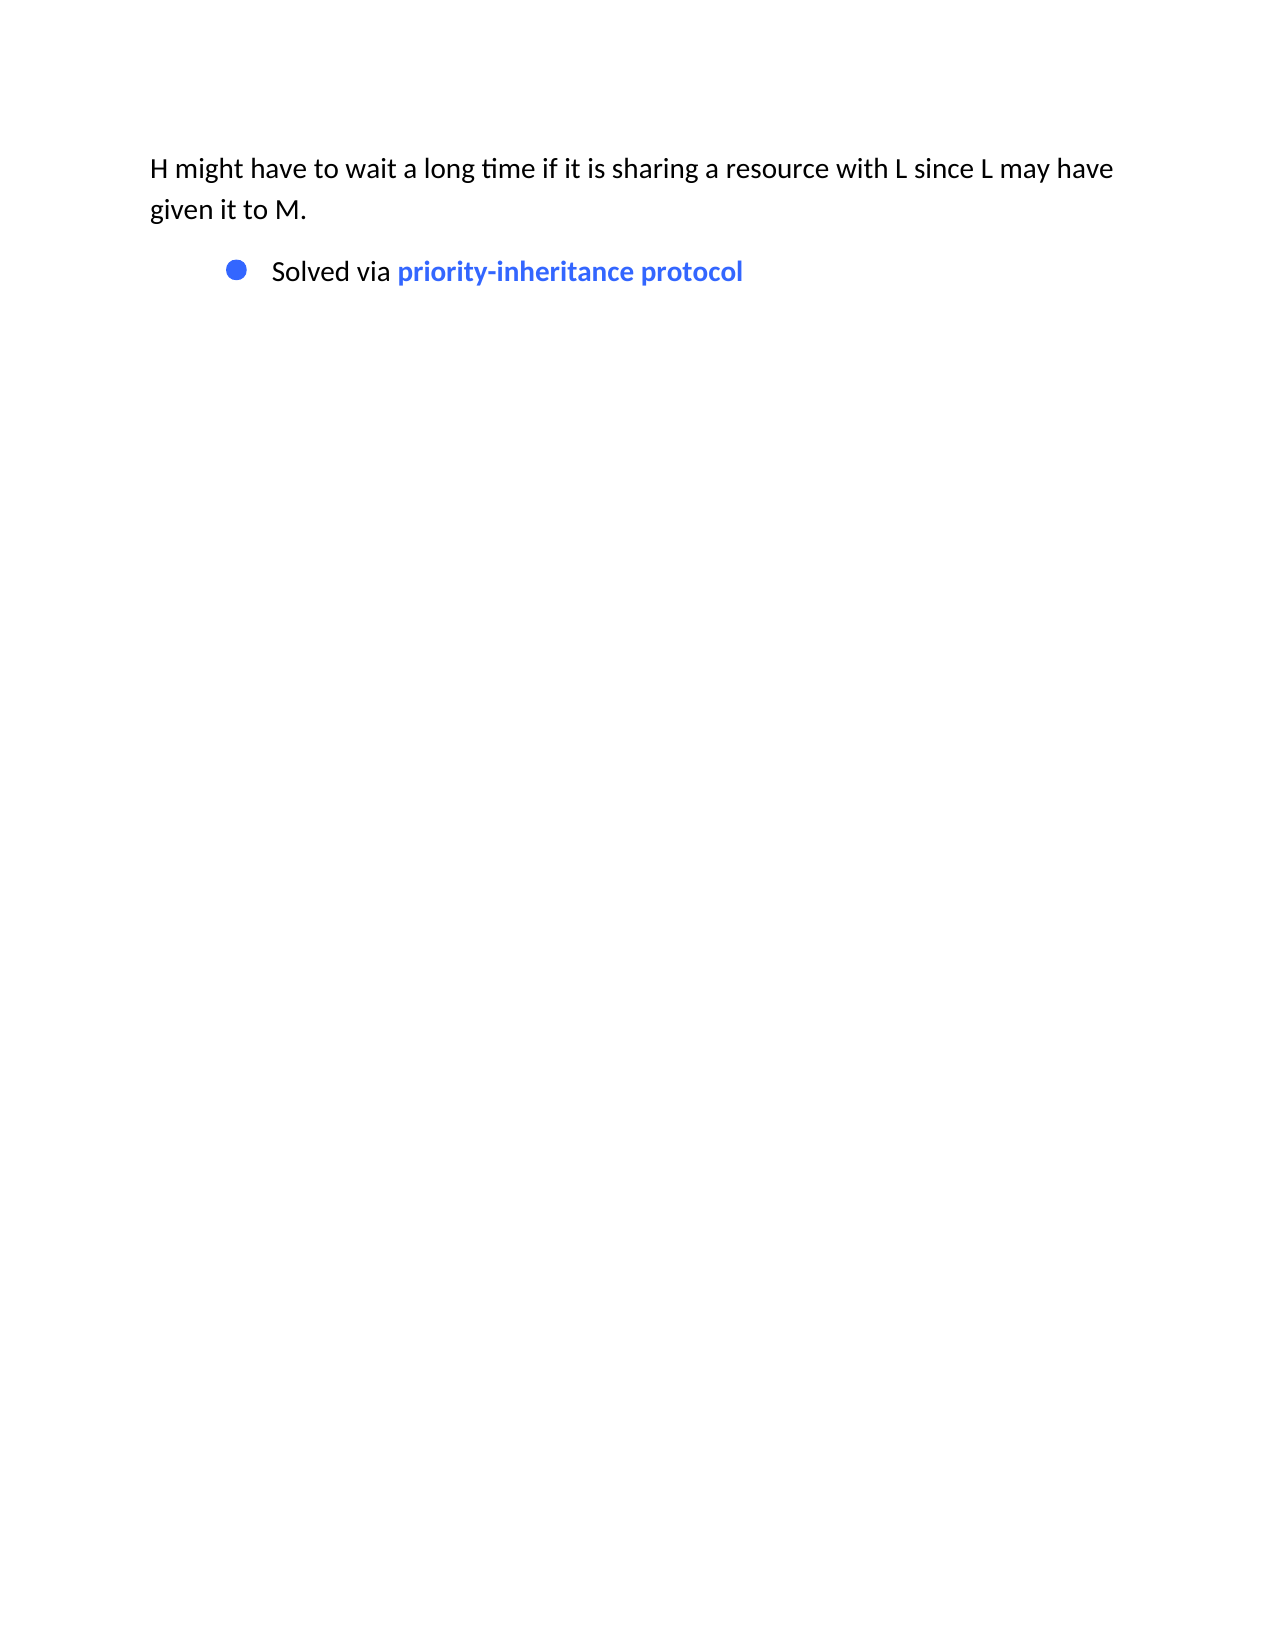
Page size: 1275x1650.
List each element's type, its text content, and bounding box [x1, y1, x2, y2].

text H might have to wait a long time if it is sharing a resource with L since L may have given it to M. [150, 150, 1125, 227]
subtitle Solved via priority-inheritance protocol [225, 253, 1125, 288]
